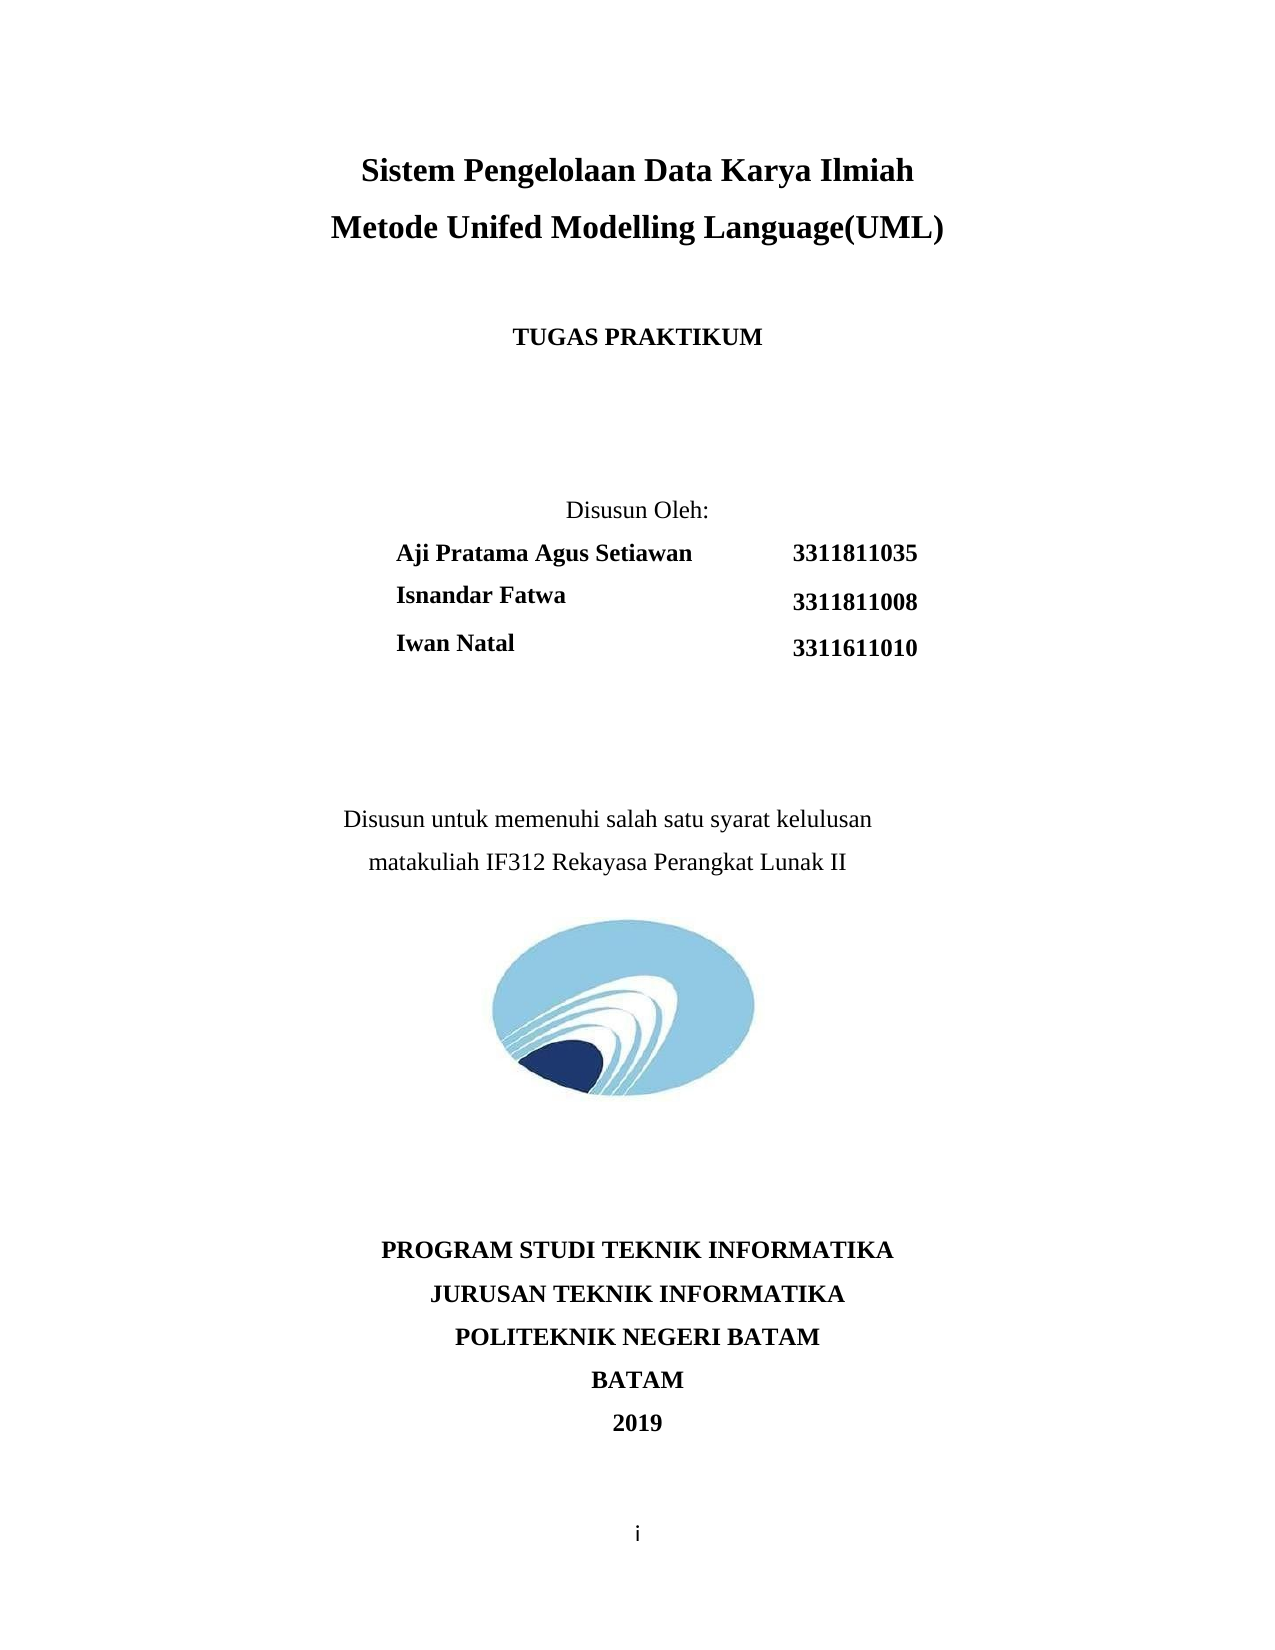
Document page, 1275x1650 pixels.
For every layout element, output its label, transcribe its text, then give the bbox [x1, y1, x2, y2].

text POLITEKNIK NEGERI BATAM [150, 1322, 1125, 1351]
text Disusun Oleh: [150, 495, 1125, 524]
text TUGAS PRAKTIKUM [150, 322, 1125, 351]
text Metode Unifed Modelling Language(UML) [150, 207, 1125, 246]
text JURUSAN TEKNIK INFORMATIKA [150, 1279, 1125, 1307]
table_header Aji Pratama Agus Setiawan [375, 538, 726, 580]
table_cell 3311811008 [726, 580, 938, 628]
text Disusun untuk memenuhi salah satu syarat kelulusan matakuliah IF312 Rekayasa Perangkat Lunak II [326, 804, 889, 876]
text Sistem Pengelolaan Data Karya Ilmiah [150, 150, 1125, 188]
picture [481, 917, 765, 1102]
table_cell 3311611010 [726, 629, 938, 675]
text PROGRAM STUDI TEKNIK INFORMATIKA [150, 1236, 1125, 1264]
text 2019 [150, 1408, 1125, 1437]
table_cell Iwan Natal [375, 629, 726, 675]
table_header 3311811035 [726, 538, 938, 580]
text BATAM [150, 1365, 1125, 1394]
table_cell Isnandar Fatwa [375, 580, 726, 628]
